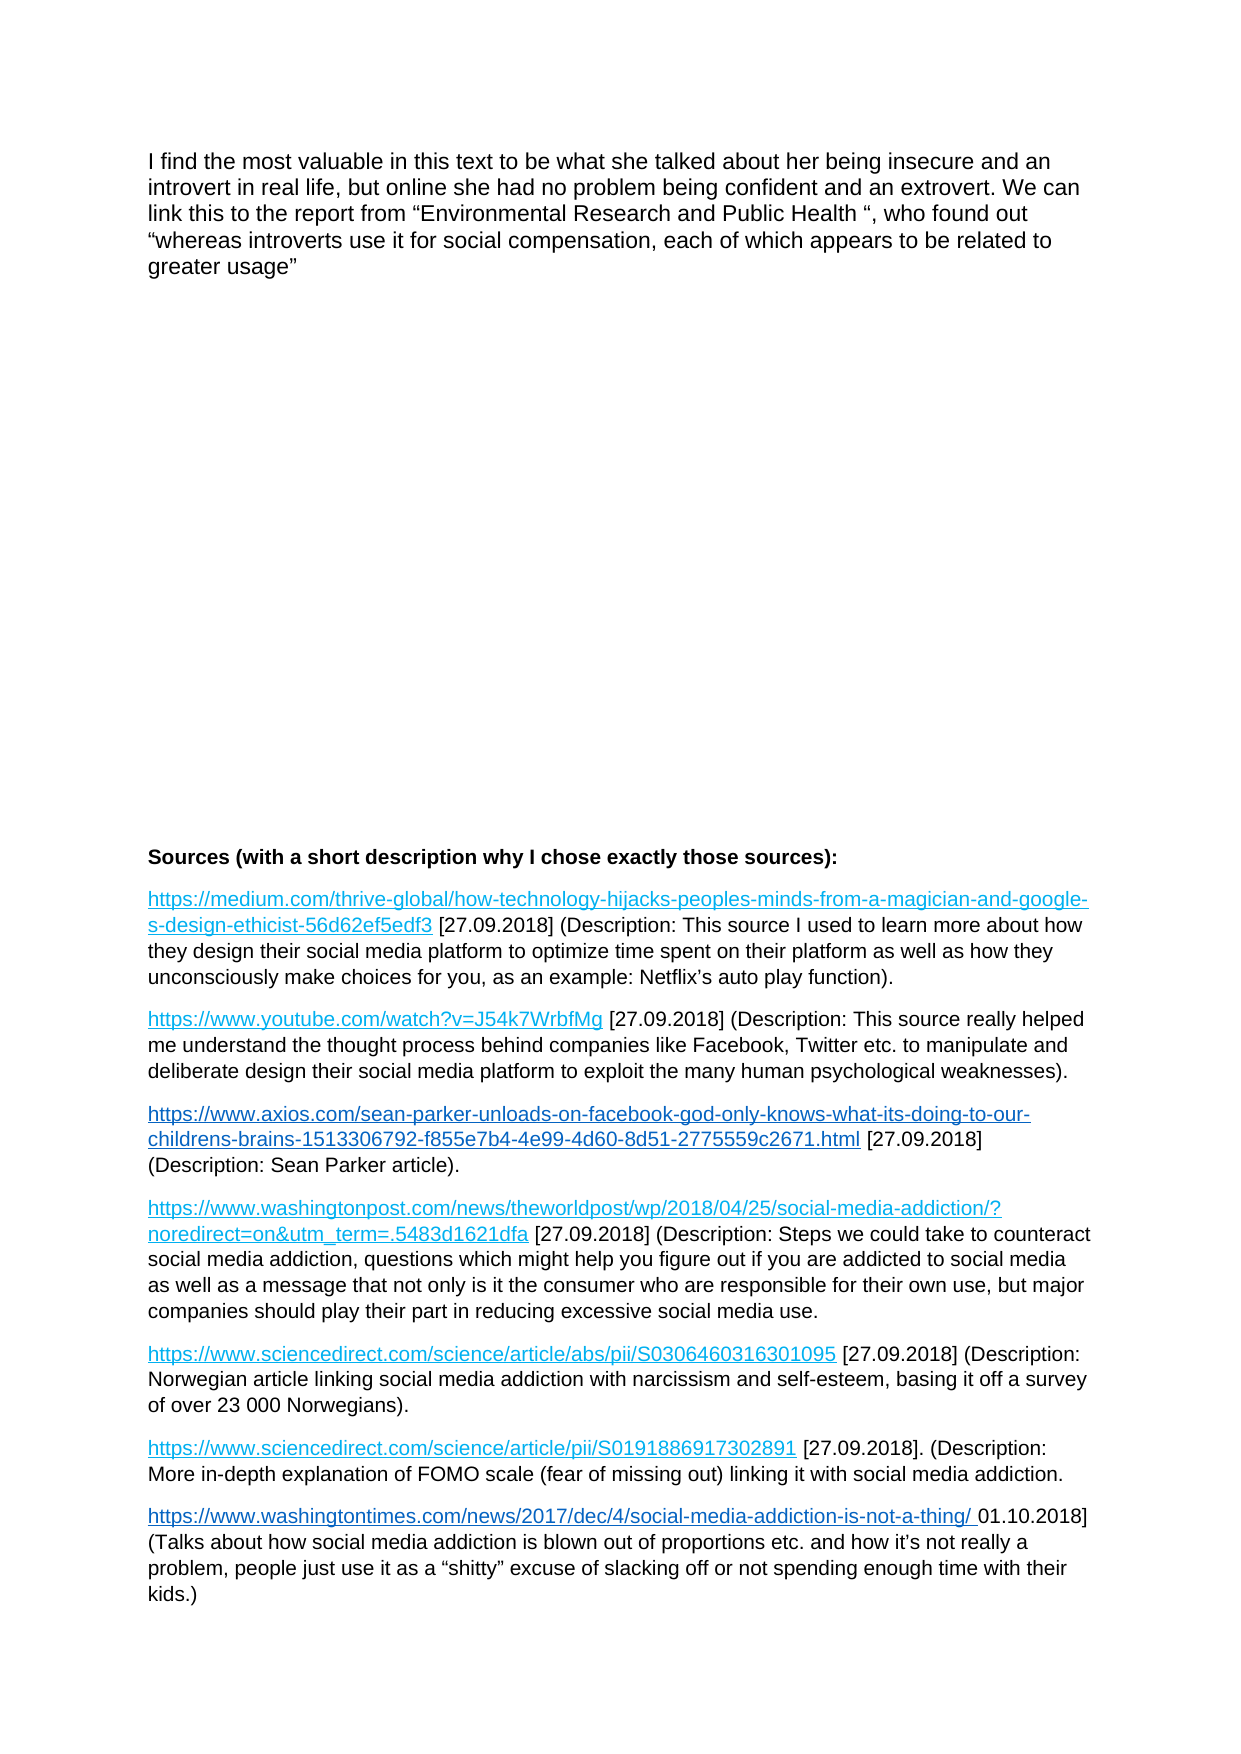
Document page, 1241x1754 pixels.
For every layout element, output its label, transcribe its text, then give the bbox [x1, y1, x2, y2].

text https://www.axios.com/sean-parker-unloads-on-facebook-god-only-knows-what-its-doing-to-our-childrens-brains-1513306792-f855e7b4-4e99-4d60-8d51-2775559c2671.html [27.09.2018] (Description: Sean Parker article). [148, 1101, 1093, 1177]
text I find the most valuable in this text to be what she talked about her being insecure and an introvert in real life, but online she had no problem being confident and an extrovert. We can link this to the report from “Environmental Research and Public Health “, who found out “whereas introverts use it for social compensation, each of which appears to be related to greater usage” [297, 148, 1093, 279]
text https://www.sciencedirect.com/science/article/pii/S0191886917302891 [27.09.2018]. (Description: More in-depth explanation of FOMO scale (fear of missing out) linking it with social media addiction. [148, 1436, 1093, 1485]
text https://www.youtube.com/watch?v=J54k7WrbfMg [27.09.2018] (Description: This source really helped me understand the thought process behind companies like Facebook, Twitter etc. to manipulate and deliberate design their social media platform to exploit the many human psychological weaknesses). [148, 1007, 1093, 1083]
text https://www.washingtonpost.com/news/theworldpost/wp/2018/04/25/social-media-addiction/?noredirect=on&utm_term=.5483d1621dfa [27.09.2018] (Description: Steps we could take to counteract social media addiction, questions which might help you figure out if you are addicted to social media as well as a message that not only is it the consumer who are responsible for their own use, but major companies should play their part in reducing excessive social media use. [148, 1196, 1093, 1323]
text Sources (with a short description why I chose exactly those sources): [148, 845, 1093, 869]
text https://medium.com/thrive-global/how-technology-hijacks-peoples-minds-from-a-magician-and-google-s-design-ethicist-56d62ef5edf3 [27.09.2018] (Description: This source I used to learn more about how they design their social media platform to optimize time spent on their platform as well as how they unconsciously make choices for you, as an example: Netflix’s auto play function). [148, 887, 1093, 989]
text https://www.washingtontimes.com/news/2017/dec/4/social-media-addiction-is-not-a-thing/ 01.10.2018] (Talks about how social media addiction is blown out of proportions etc. and how it’s not really a problem, people just use it as a “shitty” excuse of slacking off or not spending enough time with their kids.) [148, 1504, 1093, 1605]
text https://www.sciencedirect.com/science/article/abs/pii/S0306460316301095 [27.09.2018] (Description: Norwegian article linking social media addiction with narcissism and self-esteem, basing it off a survey of over 23 000 Norwegians). [148, 1341, 1093, 1417]
